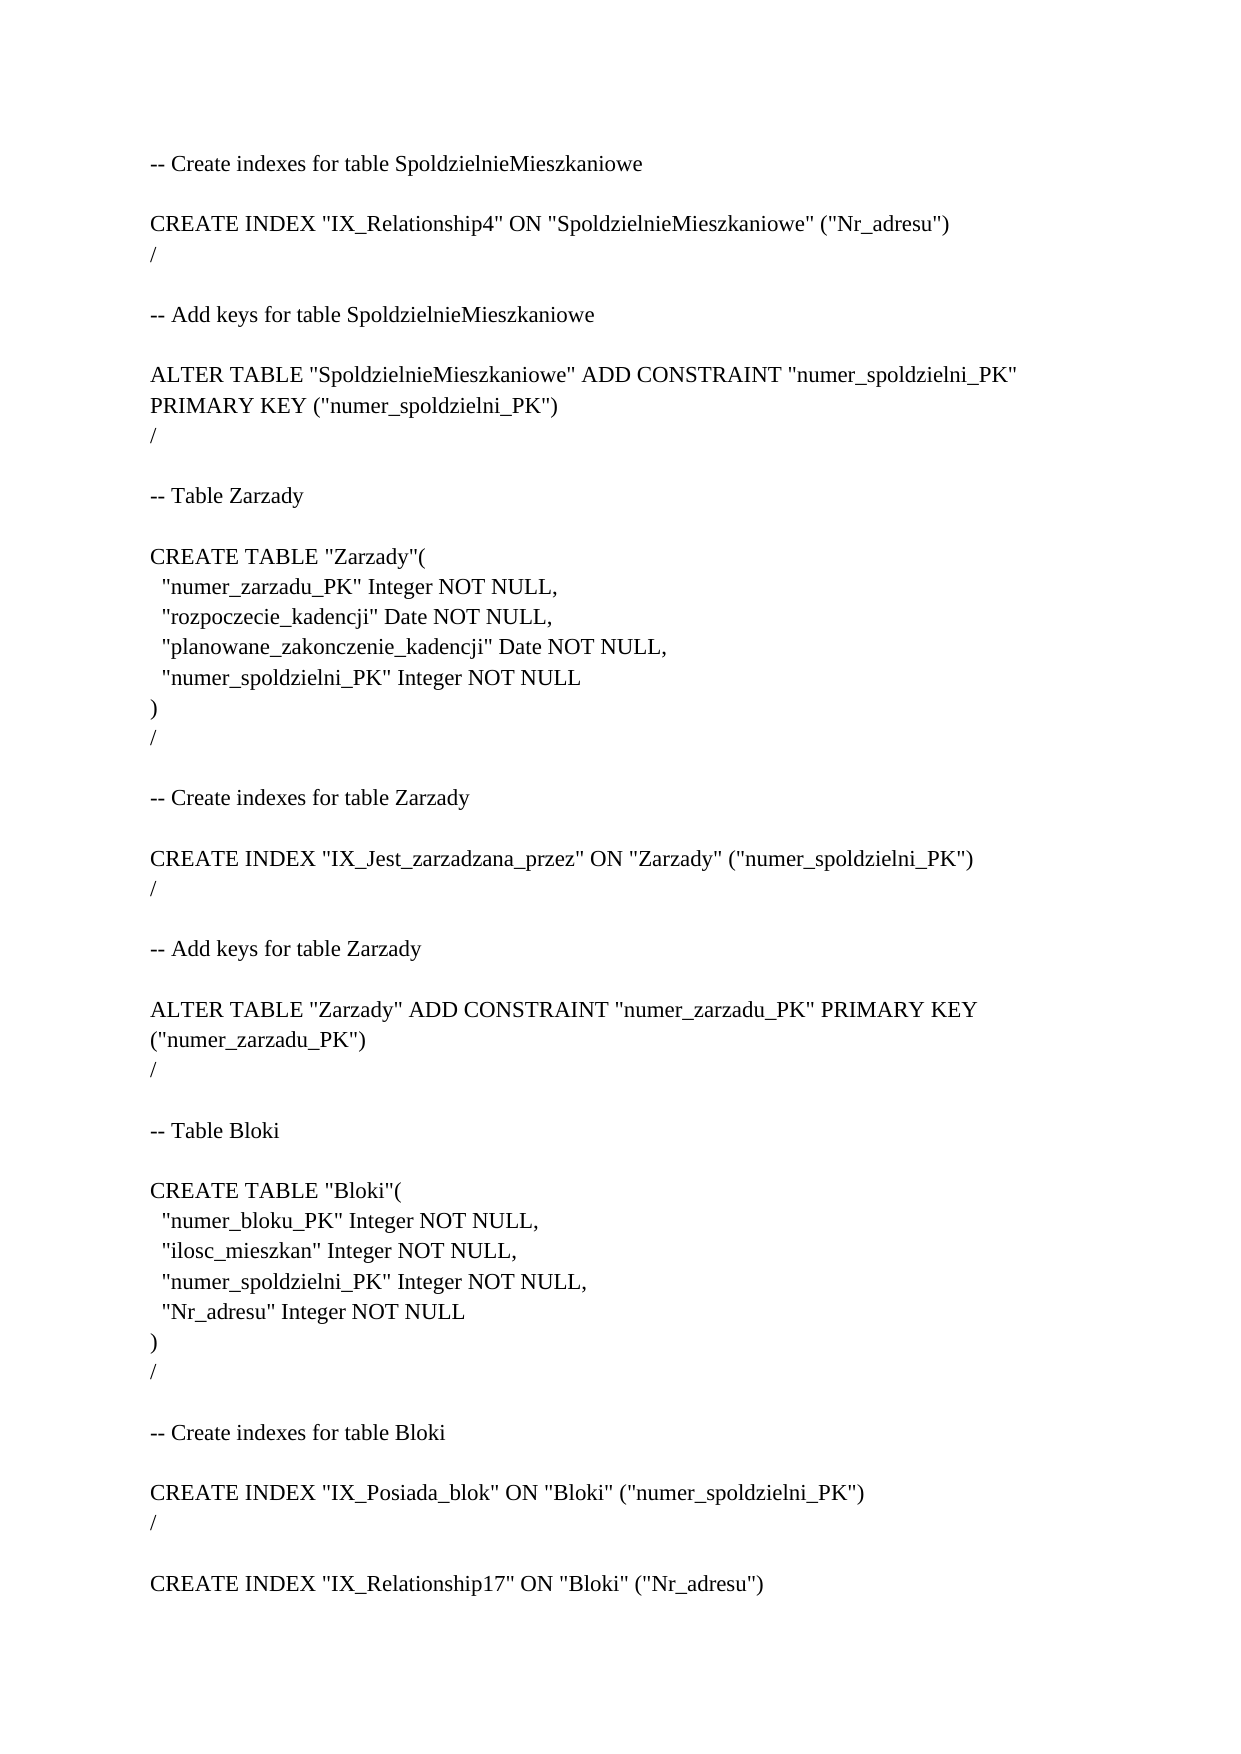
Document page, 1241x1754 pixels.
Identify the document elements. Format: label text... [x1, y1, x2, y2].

text / [150, 422, 1090, 448]
text / [150, 1509, 1090, 1536]
text -- Add keys for table Zarzady [150, 935, 1090, 962]
text "planowane_zakonczenie_kadencji" Date NOT NULL, [150, 633, 1090, 660]
text "numer_spoldzielni_PK" Integer NOT NULL [150, 663, 1090, 690]
text -- Create indexes for table Bloki [150, 1419, 1090, 1445]
text / [150, 875, 1090, 901]
text -- Create indexes for table SpoldzielnieMieszkaniowe [150, 150, 1090, 176]
text -- Add keys for table SpoldzielnieMieszkaniowe [150, 301, 1090, 327]
text -- Table Bloki [150, 1117, 1090, 1143]
text CREATE INDEX "IX_Relationship4" ON "SpoldzielnieMieszkaniowe" ("Nr_adresu") [150, 210, 1090, 237]
text "ilosc_mieszkan" Integer NOT NULL, [150, 1237, 1090, 1264]
text / [150, 241, 1090, 267]
text / [150, 1358, 1090, 1385]
text ) [150, 1328, 1090, 1354]
text CREATE INDEX "IX_Jest_zarzadzana_przez" ON "Zarzady" ("numer_spoldzielni_PK") [150, 845, 1090, 871]
text "Nr_adresu" Integer NOT NULL [150, 1298, 1090, 1324]
text ALTER TABLE "SpoldzielnieMieszkaniowe" ADD CONSTRAINT "numer_spoldzielni_PK" PRIMARY KEY ("numer_spoldzielni_PK") [150, 361, 1090, 418]
text / [150, 724, 1090, 750]
text -- Table Zarzady [150, 482, 1090, 509]
text "numer_spoldzielni_PK" Integer NOT NULL, [150, 1268, 1090, 1294]
text ) [150, 694, 1090, 720]
text CREATE TABLE "Bloki"( [150, 1177, 1090, 1203]
text ALTER TABLE "Zarzady" ADD CONSTRAINT "numer_zarzadu_PK" PRIMARY KEY ("numer_zarzadu_PK") [150, 996, 1090, 1052]
text "numer_bloku_PK" Integer NOT NULL, [150, 1207, 1090, 1234]
text CREATE INDEX "IX_Relationship17" ON "Bloki" ("Nr_adresu") [150, 1570, 1090, 1596]
text CREATE INDEX "IX_Posiada_blok" ON "Bloki" ("numer_spoldzielni_PK") [150, 1479, 1090, 1506]
text CREATE TABLE "Zarzady"( [150, 543, 1090, 569]
text / [150, 1056, 1090, 1083]
text "rozpoczecie_kadencji" Date NOT NULL, [150, 603, 1090, 629]
text -- Create indexes for table Zarzady [150, 784, 1090, 811]
text "numer_zarzadu_PK" Integer NOT NULL, [150, 573, 1090, 599]
